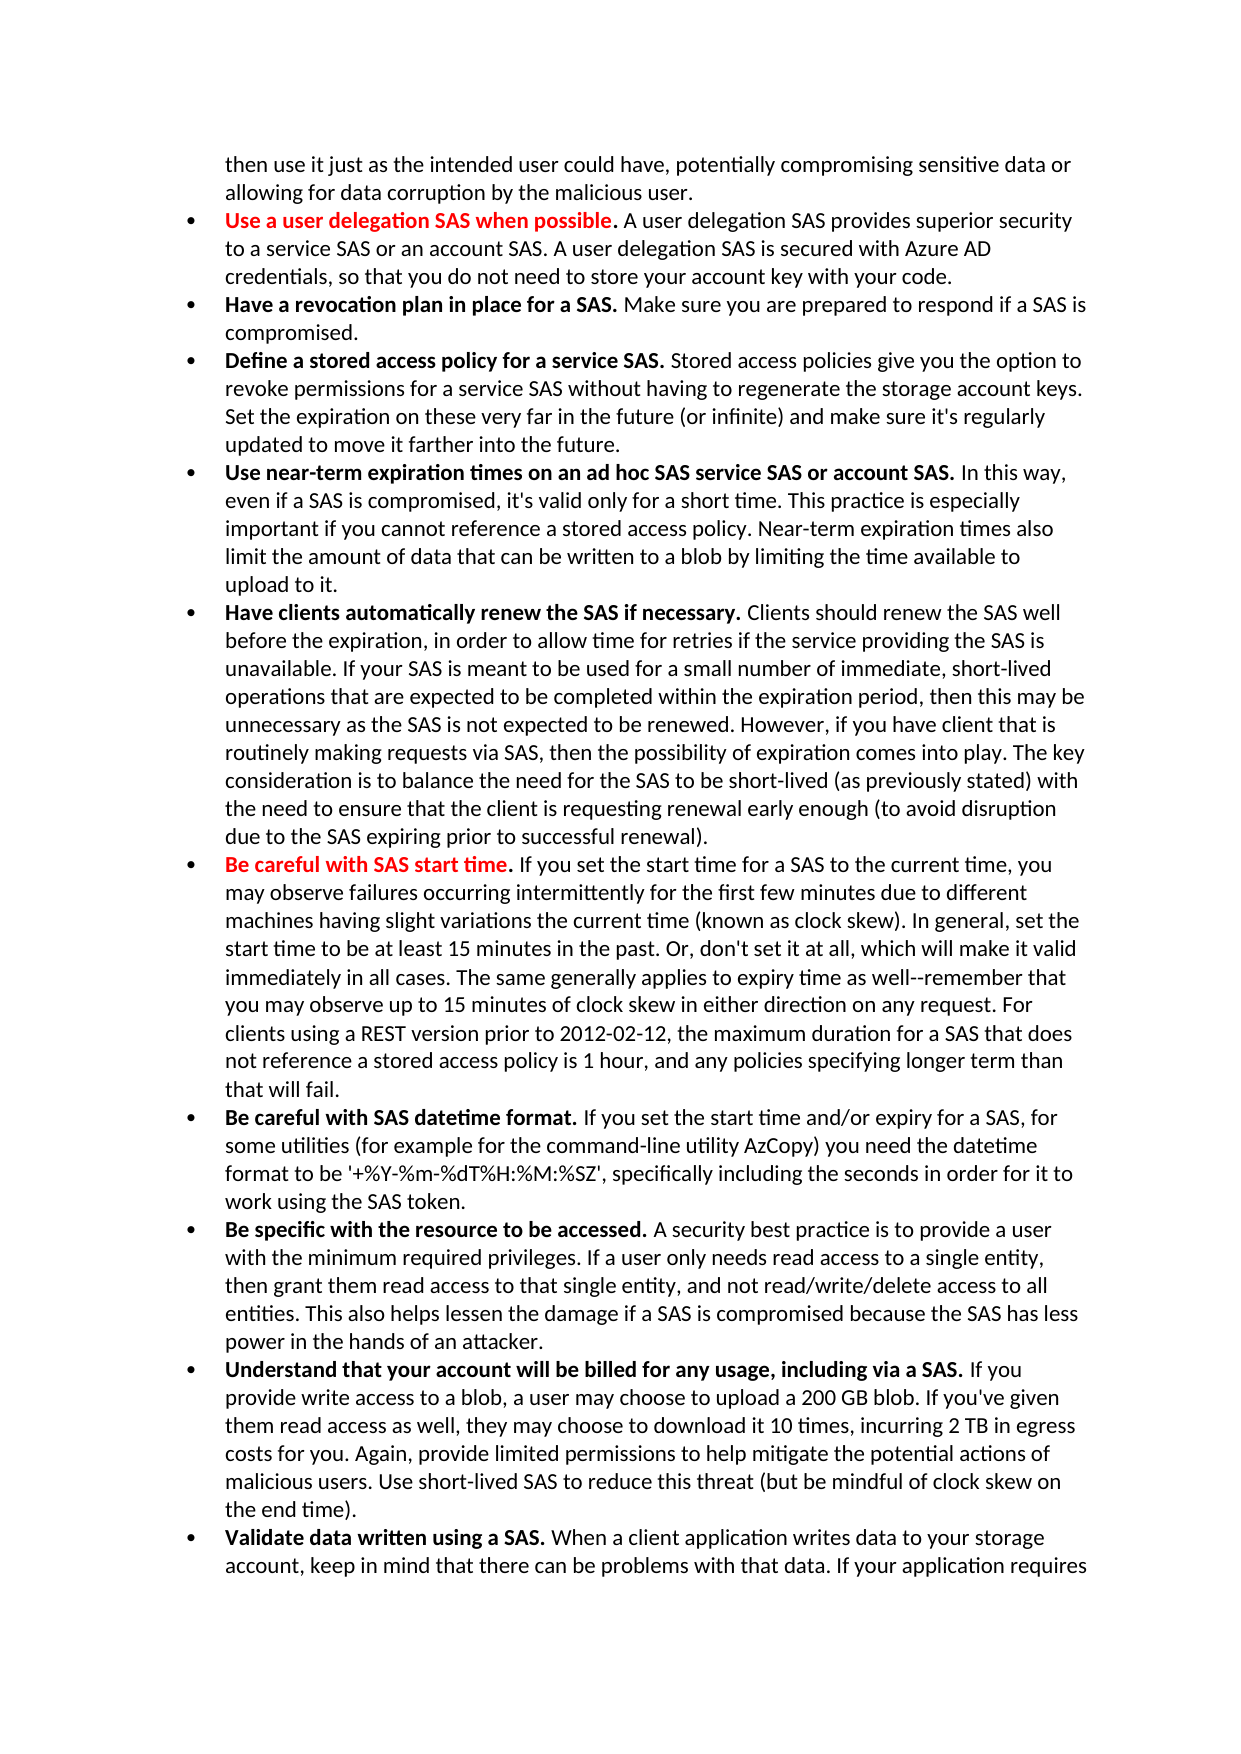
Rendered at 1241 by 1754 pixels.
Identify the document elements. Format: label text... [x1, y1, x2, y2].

list Be careful with SAS datetime format. If you set the start time and/or expiry for a SAS, for some utilities (for example for the command-line utility AzCopy) you need the datetime format to be '+%Y-%m-%dT%H:%M:%SZ', specifically including the seconds in order for it to work using the SAS token. [187, 1103, 1090, 1215]
list Use a user delegation SAS when possible. A user delegation SAS provides superior security to a service SAS or an account SAS. A user delegation SAS is secured with Azure AD credentials, so that you do not need to store your account key with your code. [187, 206, 1090, 290]
list Have clients automatically renew the SAS if necessary. Clients should renew the SAS well before the expiration, in order to allow time for retries if the service providing the SAS is unavailable. If your SAS is meant to be used for a small number of immediate, short-lived operations that are expected to be completed within the expiration period, then this may be unnecessary as the SAS is not expected to be renewed. However, if you have client that is routinely making requests via SAS, then the possibility of expiration comes into play. The key consideration is to balance the need for the SAS to be short-lived (as previously stated) with the need to ensure that the client is requesting renewal early enough (to avoid disruption due to the SAS expiring prior to successful renewal). [187, 598, 1090, 851]
list Define a stored access policy for a service SAS. Stored access policies give you the option to revoke permissions for a service SAS without having to regenerate the storage account keys. Set the expiration on these very far in the future (or infinite) and make sure it's regularly updated to move it farther into the future. [187, 346, 1090, 458]
list Use near-term expiration times on an ad hoc SAS service SAS or account SAS. In this way, even if a SAS is compromised, it's valid only for a short time. This practice is especially important if you cannot reference a stored access policy. Near-term expiration times also limit the amount of data that can be written to a blob by limiting the time available to upload to it. [187, 458, 1090, 598]
list Understand that your account will be billed for any usage, including via a SAS. If you provide write access to a blob, a user may choose to upload a 200 GB blob. If you've given them read access as well, they may choose to download it 10 times, incurring 2 TB in egress costs for you. Again, provide limited permissions to help mitigate the potential actions of malicious users. Use short-lived SAS to reduce this threat (but be mindful of clock skew on the end time). [187, 1355, 1090, 1523]
list Be specific with the resource to be accessed. A security best practice is to provide a user with the minimum required privileges. If a user only needs read access to a single entity, then grant them read access to that single entity, and not read/write/delete access to all entities. This also helps lessen the damage if a SAS is compromised because the SAS has less power in the hands of an attacker. [187, 1215, 1090, 1355]
list Be careful with SAS start time. If you set the start time for a SAS to the current time, you may observe failures occurring intermittently for the first few minutes due to different machines having slight variations the current time (known as clock skew). In general, set the start time to be at least 15 minutes in the past. Or, don't set it at all, which will make it valid immediately in all cases. The same generally applies to expiry time as well--remember that you may observe up to 15 minutes of clock skew in either direction on any request. For clients using a REST version prior to 2012-02-12, the maximum duration for a SAS that does not reference a stored access policy is 1 hour, and any policies specifying longer term than that will fail. [187, 851, 1090, 1103]
list Have a revocation plan in place for a SAS. Make sure you are prepared to respond if a SAS is compromised. [187, 290, 1090, 346]
